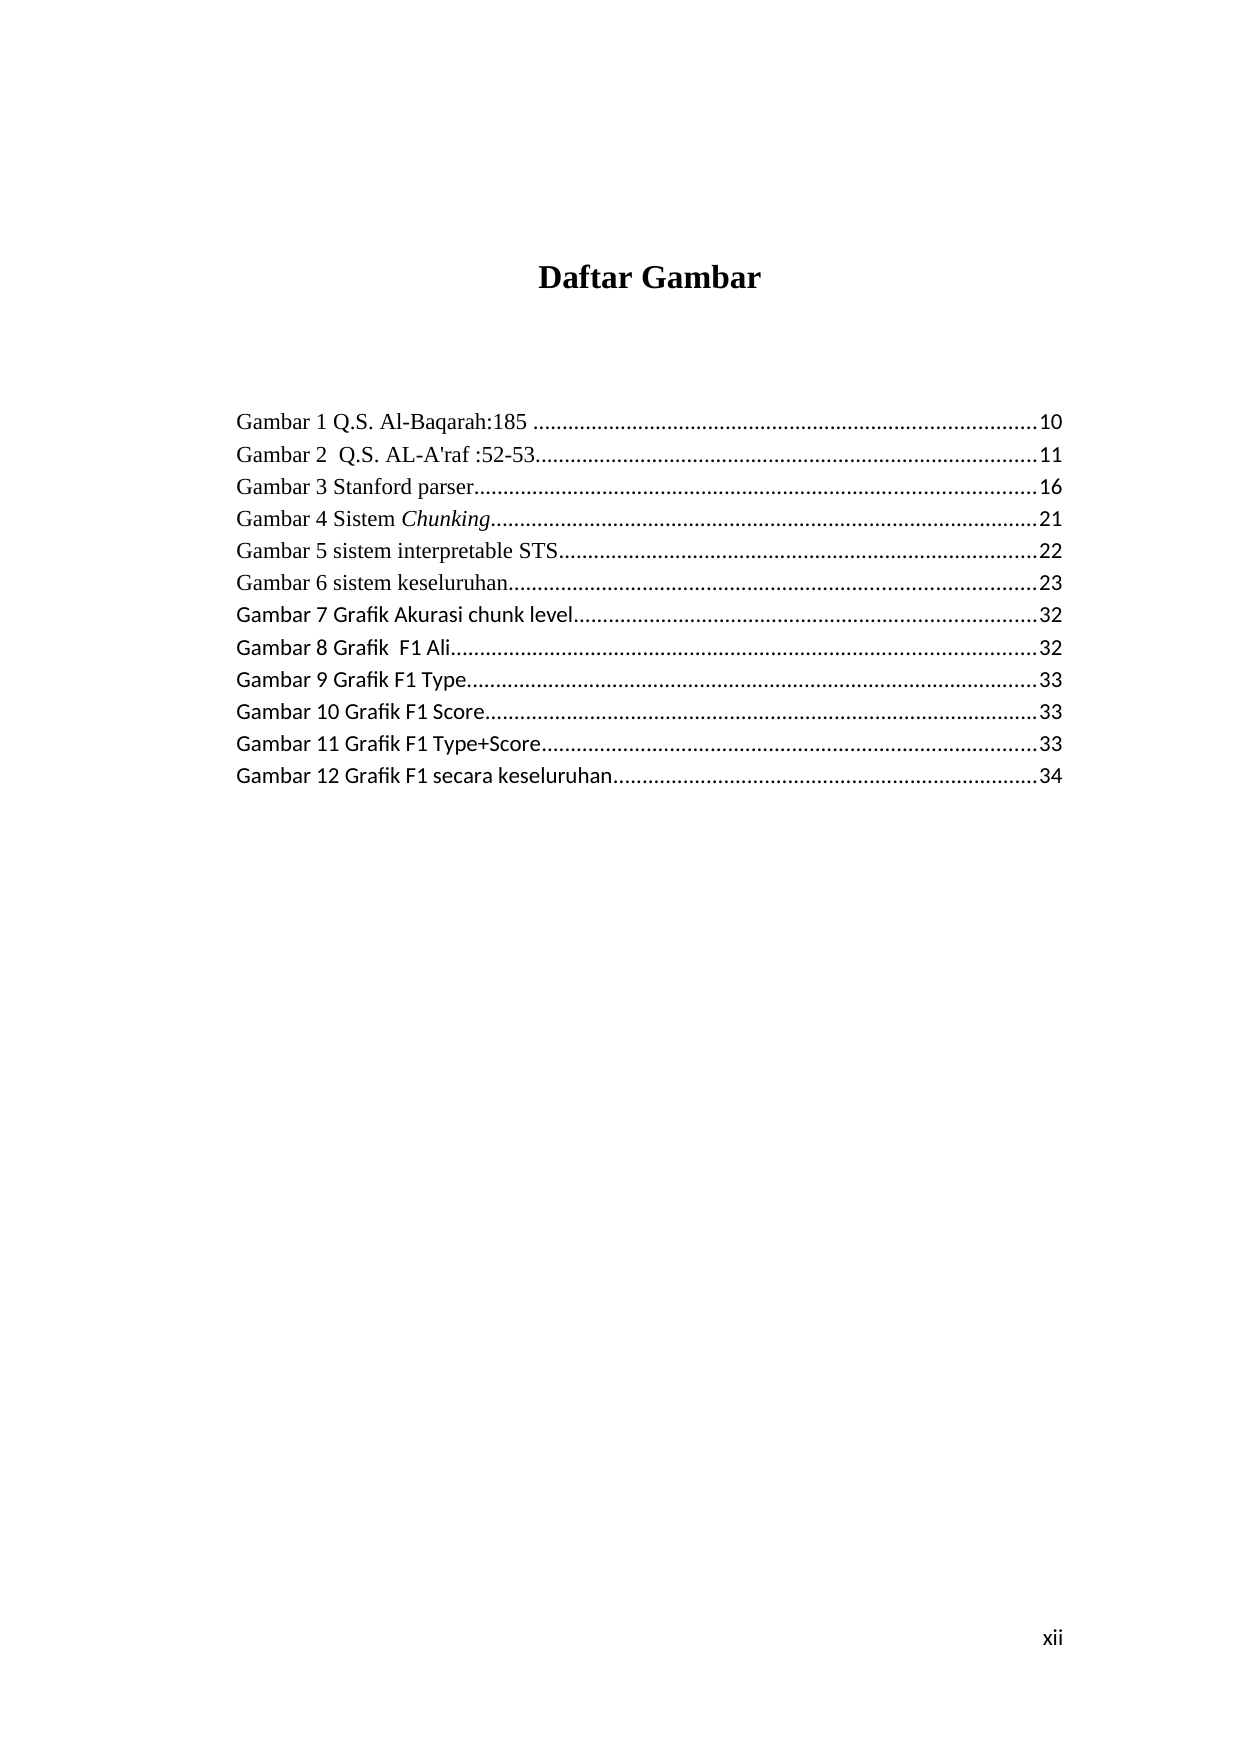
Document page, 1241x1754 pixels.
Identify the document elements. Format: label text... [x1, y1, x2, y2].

subtitle Daftar Gambar [236, 257, 1063, 296]
text Gambar 11 Grafik F1 Type+Score 33 [236, 729, 1063, 757]
text Gambar 1 Q.S. Al-Baqarah:185 10 [236, 407, 1063, 436]
text Gambar 12 Grafik F1 secara keseluruhan 34 [236, 762, 1063, 789]
text Gambar 5 sistem interpretable STS 22 [236, 536, 1063, 564]
text Gambar 8 Grafik F1 Ali 32 [236, 633, 1063, 661]
text Gambar 2 Q.S. AL-A'raf :52-53 11 [236, 440, 1063, 468]
text Gambar 7 Grafik Akurasi chunk level 32 [236, 601, 1063, 629]
text Gambar 4 Sistem Chunking 21 [236, 504, 1063, 532]
text Gambar 6 sistem keseluruhan 23 [236, 568, 1063, 596]
text Gambar 10 Grafik F1 Score 33 [236, 697, 1063, 725]
text Gambar 9 Grafik F1 Type 33 [236, 665, 1063, 693]
text Gambar 3 Stanford parser 16 [236, 472, 1063, 500]
